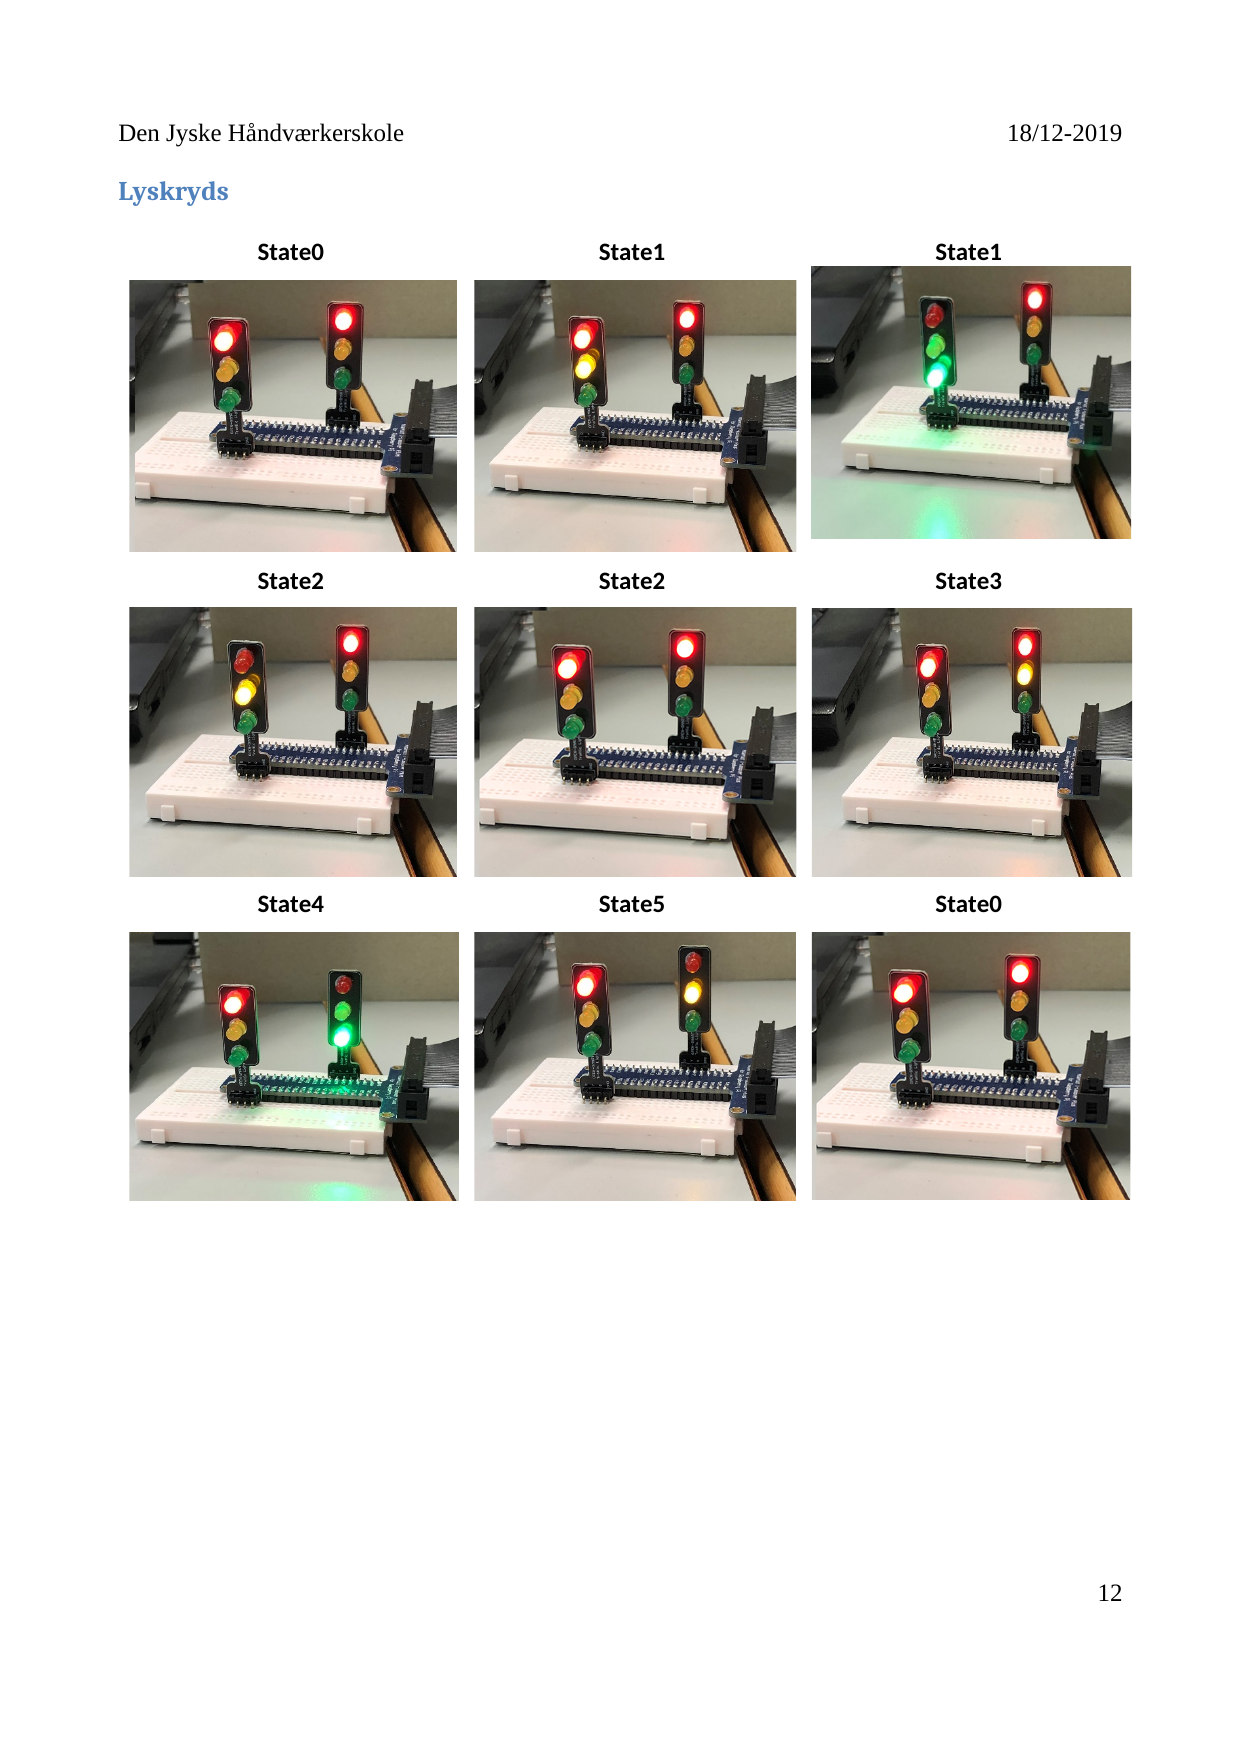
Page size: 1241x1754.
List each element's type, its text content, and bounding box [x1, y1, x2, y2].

table_cell State0 [801, 889, 1136, 919]
picture [474, 280, 797, 552]
table_cell [463, 919, 801, 1214]
table_cell State3 [801, 565, 1136, 596]
picture [129, 607, 457, 877]
table_cell [118, 919, 463, 1214]
picture [129, 280, 457, 552]
picture [811, 932, 1131, 1200]
table_cell [118, 267, 463, 565]
table_cell [801, 267, 1136, 565]
table_cell State2 [118, 565, 463, 596]
table_cell [801, 596, 1136, 888]
picture [129, 932, 459, 1201]
table_cell [118, 596, 463, 888]
table_cell [801, 919, 1136, 1214]
table_header State1 [463, 236, 801, 267]
table_cell State5 [463, 889, 801, 919]
table_header State1 [801, 236, 1136, 267]
table_cell [463, 267, 801, 565]
picture [811, 608, 1133, 877]
picture [474, 932, 796, 1201]
picture [474, 607, 797, 877]
table_cell State4 [118, 889, 463, 919]
subtitle Lyskryds [118, 176, 1122, 207]
picture [811, 266, 1132, 539]
table_cell State2 [463, 565, 801, 596]
table_header State0 [118, 236, 463, 267]
table_cell [463, 596, 801, 888]
